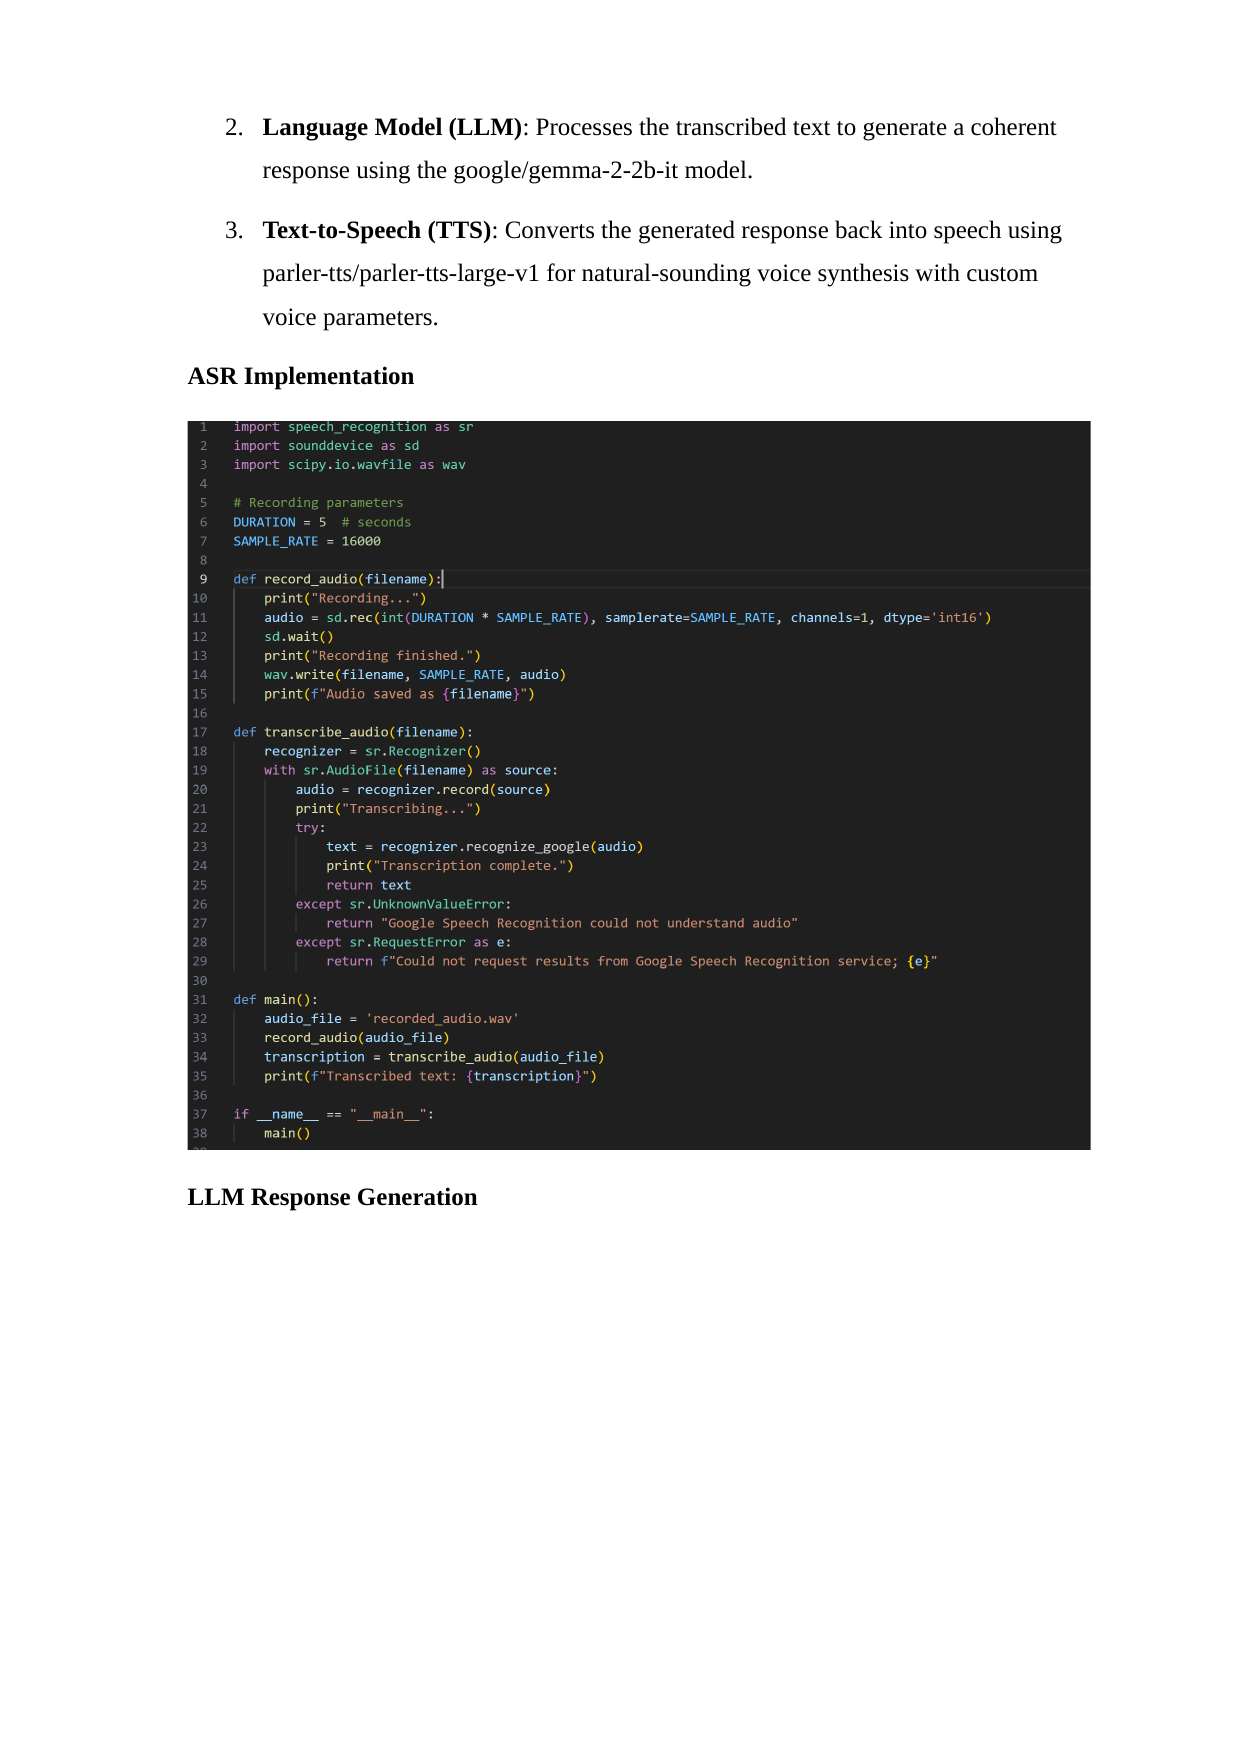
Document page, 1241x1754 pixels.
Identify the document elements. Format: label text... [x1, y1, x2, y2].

list Language Model (LLM): Processes the transcribed text to generate a coherent response using the google/gemma-2-2b-it model. [225, 112, 1090, 184]
picture [187, 421, 1091, 1150]
text LLM Response Generation [187, 1182, 1090, 1211]
text ASR Implementation [187, 361, 1090, 390]
list Text-to-Speech (TTS): Converts the generated response back into speech using parler-tts/parler-tts-large-v1 for natural-sounding voice synthesis with custom voice parameters. [225, 215, 1090, 330]
